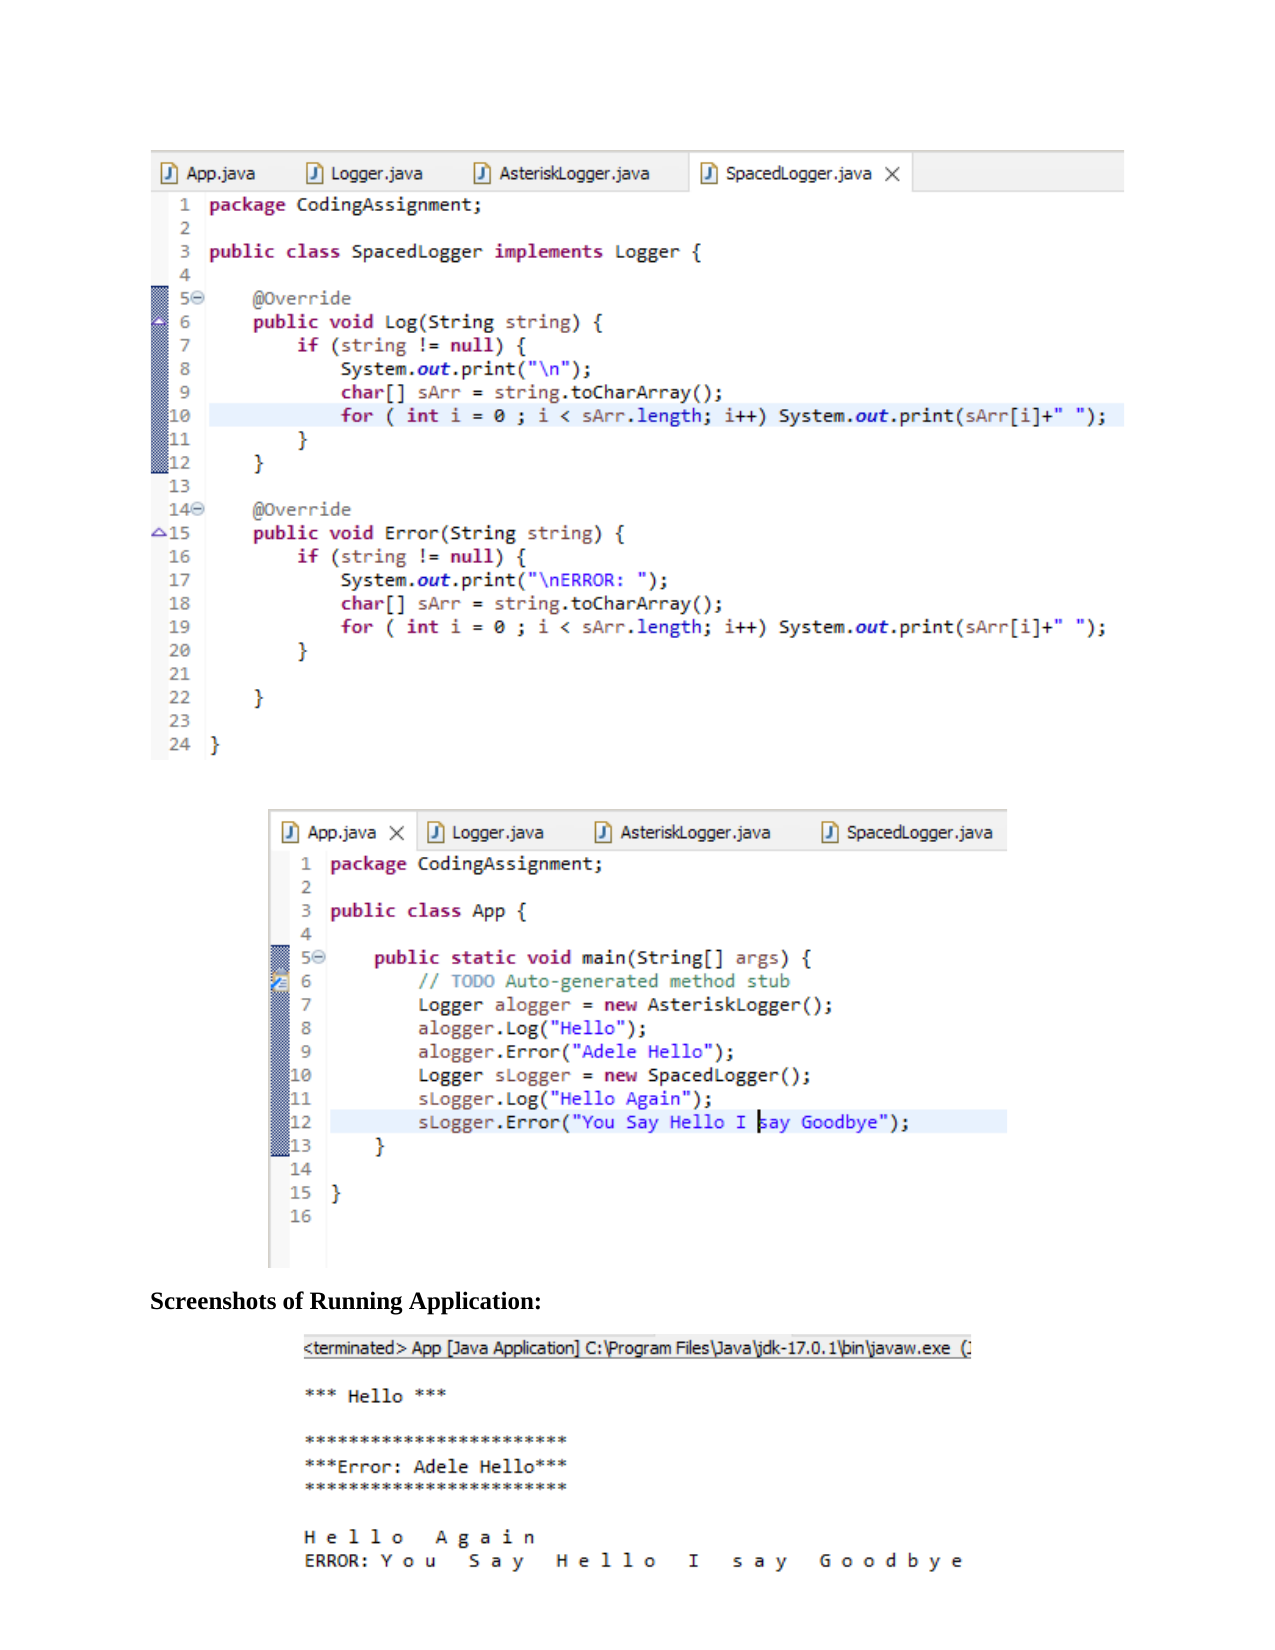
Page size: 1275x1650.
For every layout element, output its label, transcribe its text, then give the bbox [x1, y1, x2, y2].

picture [150, 150, 1125, 760]
text Screenshots of Running Application: [150, 1191, 1125, 1315]
picture [268, 809, 1008, 1268]
picture [303, 1334, 972, 1589]
